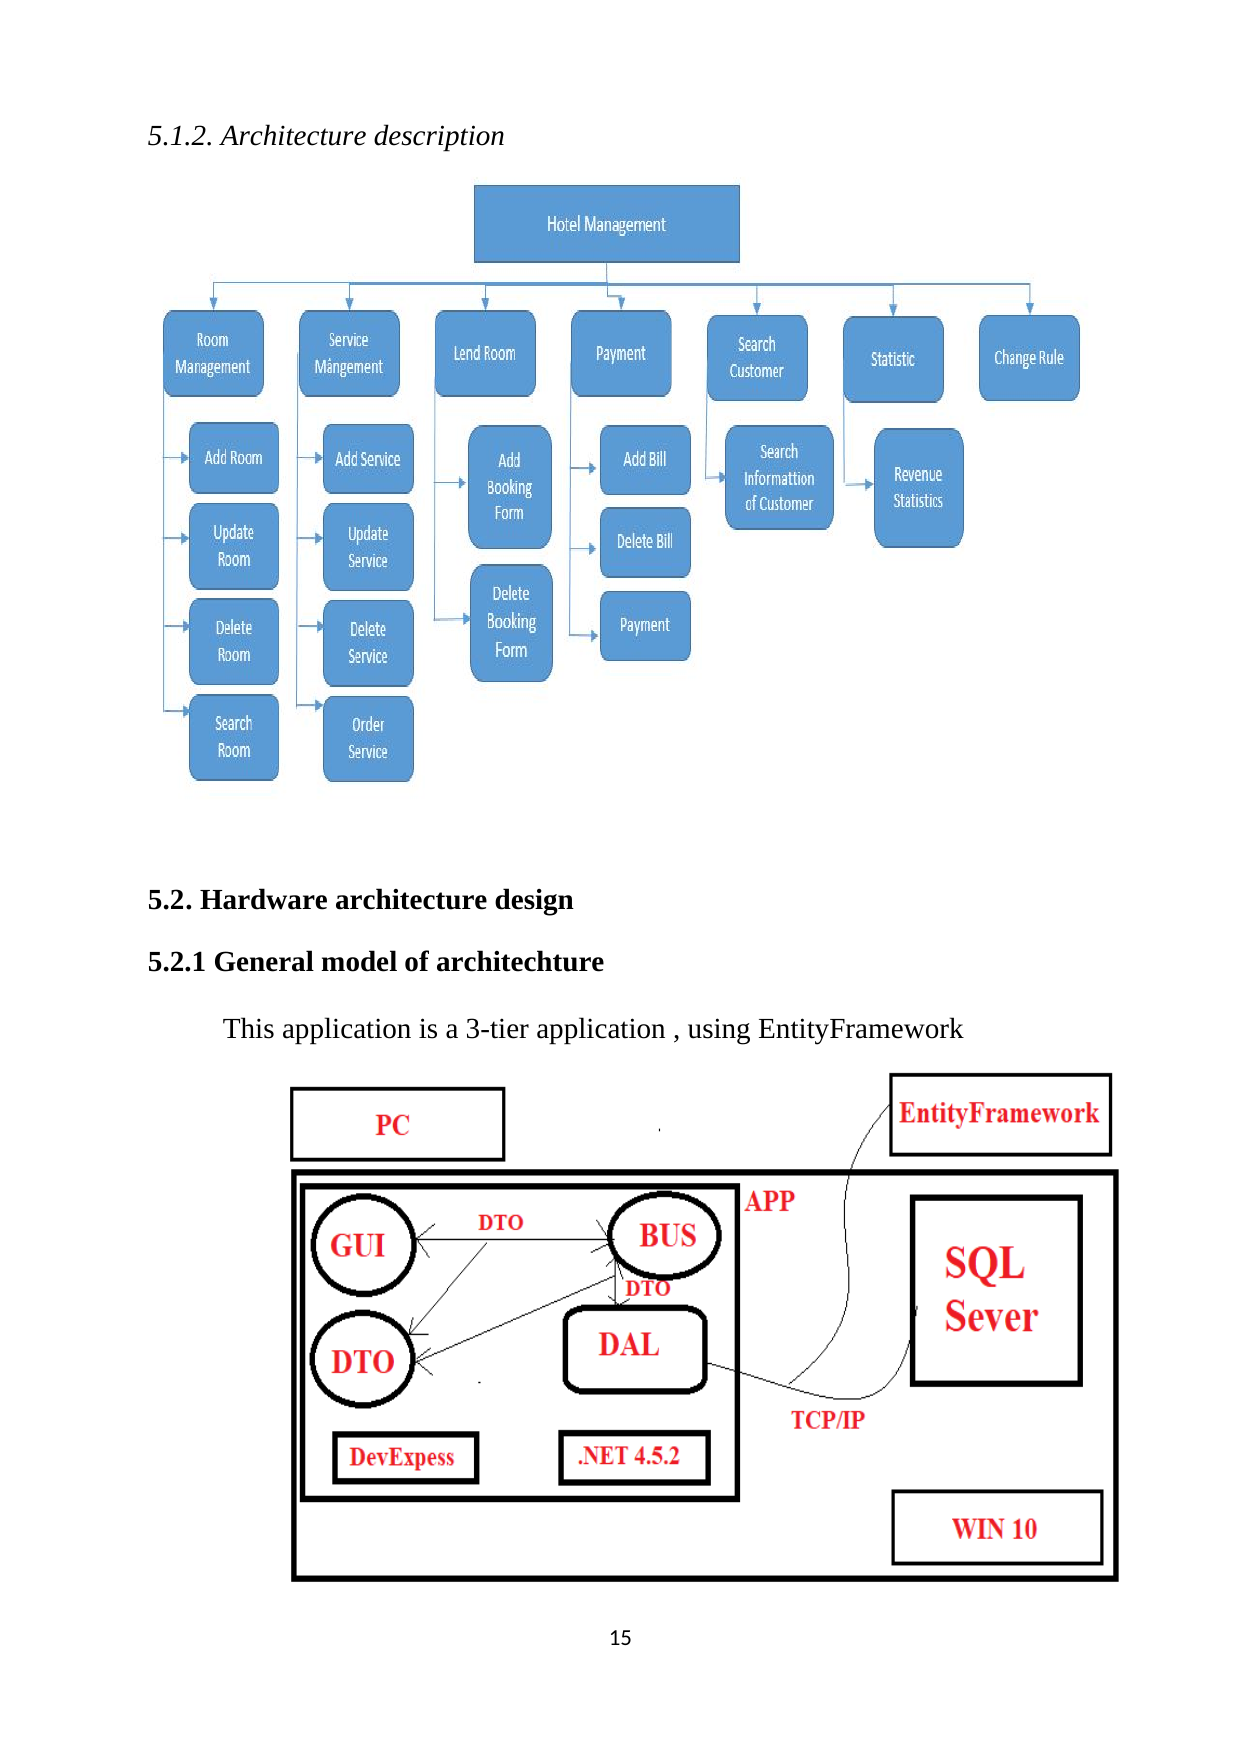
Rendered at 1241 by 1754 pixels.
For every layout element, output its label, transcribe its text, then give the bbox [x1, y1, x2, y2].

picture [275, 1063, 1136, 1601]
list . Hardware architecture design [148, 882, 1092, 915]
text This application is a 3-tier application , using EntityFramework [162, 1011, 1092, 1044]
picture [147, 154, 1092, 811]
subtitle 5.1.2. Architecture description [148, 118, 1092, 152]
text 5.2.1 General model of architechture [148, 944, 1092, 977]
